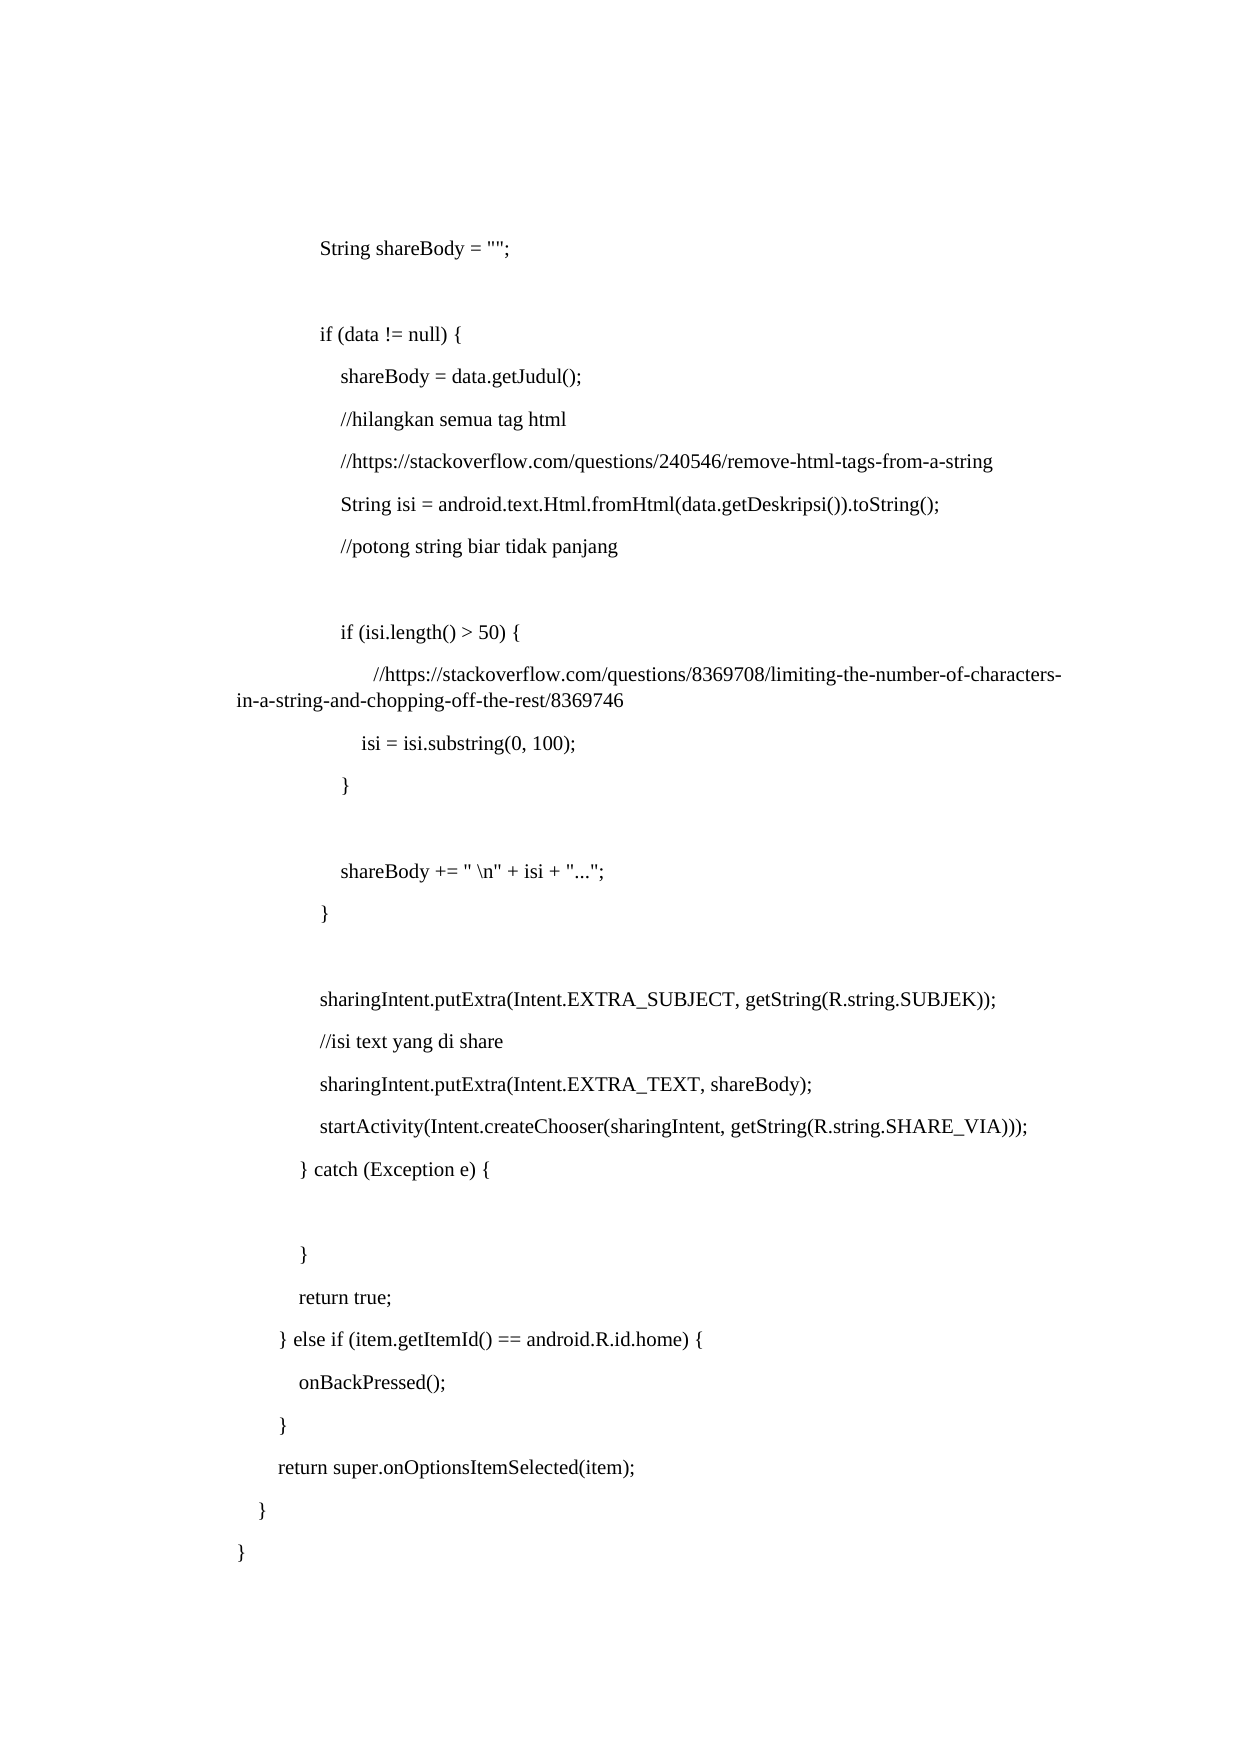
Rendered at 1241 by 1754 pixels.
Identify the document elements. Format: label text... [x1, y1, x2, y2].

text //potong string biar tidak panjang [236, 534, 1063, 558]
text //isi text yang di share [236, 1029, 1063, 1053]
text } [236, 1498, 1063, 1522]
text if (data != null) { [236, 321, 1063, 346]
text } [236, 1242, 1063, 1266]
text } [236, 773, 1063, 797]
text shareBody = data.getJudul(); [236, 364, 1063, 388]
text sharingIntent.putExtra(Intent.EXTRA_TEXT, shareBody); [236, 1072, 1063, 1096]
text String shareBody = ""; [236, 236, 1063, 260]
text } [236, 1412, 1063, 1437]
text sharingIntent.putExtra(Intent.EXTRA_SUBJECT, getString(R.string.SUBJEK)); [236, 986, 1063, 1011]
text isi = isi.substring(0, 100); [236, 731, 1063, 755]
text //hilangkan semua tag html [236, 407, 1063, 431]
text } [236, 901, 1063, 925]
text String isi = android.text.Html.fromHtml(data.getDeskripsi()).toString(); [236, 492, 1063, 516]
text //https://stackoverflow.com/questions/8369708/limiting-the-number-of-characters-in-a-string-and-chopping-off-the-rest/8369746 [236, 662, 1063, 712]
text } [236, 1540, 1063, 1564]
text if (isi.length() > 50) { [236, 620, 1063, 644]
text startActivity(Intent.createChooser(sharingIntent, getString(R.string.SHARE_VIA))); [236, 1114, 1063, 1138]
text shareBody += " \n" + isi + "..."; [236, 859, 1063, 883]
text onBackPressed(); [236, 1370, 1063, 1394]
text } else if (item.getItemId() == android.R.id.home) { [236, 1327, 1063, 1351]
text return super.onOptionsItemSelected(item); [236, 1455, 1063, 1479]
text } catch (Exception e) { [236, 1157, 1063, 1181]
text return true; [236, 1285, 1063, 1309]
text //https://stackoverflow.com/questions/240546/remove-html-tags-from-a-string [236, 449, 1063, 473]
